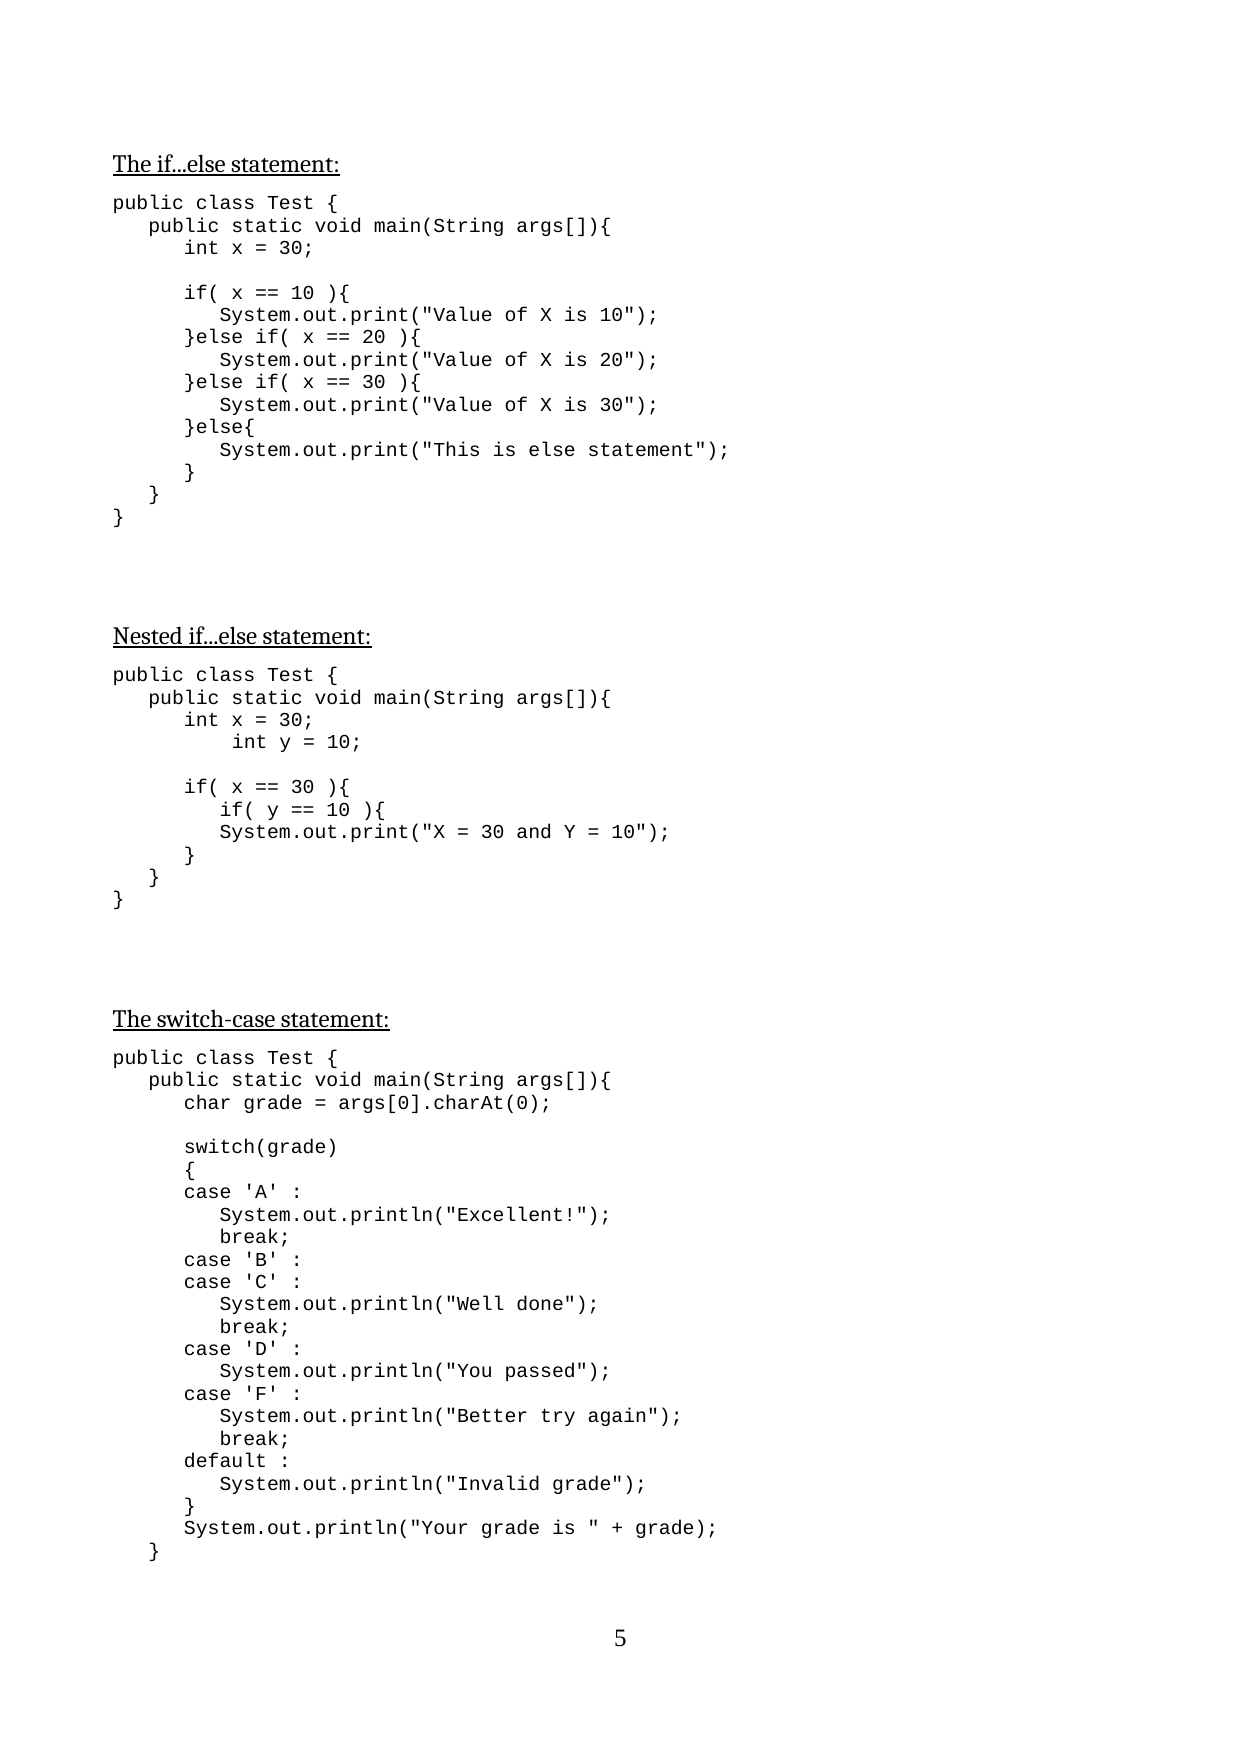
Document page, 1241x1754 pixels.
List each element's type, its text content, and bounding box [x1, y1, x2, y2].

text public class Test { [112, 1048, 1128, 1070]
text if( y == 10 ){ [112, 800, 1128, 822]
text default : [112, 1451, 1128, 1473]
text int y = 10; [112, 732, 1128, 755]
text System.out.print("This is else statement"); [112, 439, 1128, 462]
text System.out.println("Your grade is " + grade); [112, 1518, 1128, 1541]
text case 'D' : [112, 1339, 1128, 1361]
text System.out.print("Value of X is 10"); [112, 305, 1128, 327]
text } [112, 462, 1128, 484]
text System.out.println("Invalid grade"); [112, 1473, 1128, 1496]
text System.out.print("Value of X is 30"); [112, 395, 1128, 417]
text public class Test { [112, 665, 1128, 688]
text { [112, 1160, 1128, 1182]
text public static void main(String args[]){ [112, 216, 1128, 238]
text Nested if...else statement: [112, 622, 1128, 651]
text System.out.println("Better try again"); [112, 1406, 1128, 1429]
text The if...else statement: [112, 150, 1128, 179]
text } [112, 1496, 1128, 1518]
text char grade = args[0].charAt(0); [112, 1093, 1128, 1115]
text case 'A' : [112, 1182, 1128, 1205]
text if( x == 10 ){ [112, 283, 1128, 305]
text break; [112, 1429, 1128, 1451]
text System.out.println("Well done"); [112, 1294, 1128, 1317]
text case 'B' : [112, 1249, 1128, 1272]
text }else if( x == 30 ){ [112, 372, 1128, 395]
text switch(grade) [112, 1137, 1128, 1160]
text The switch-case statement: [112, 1005, 1128, 1033]
text System.out.println("Excellent!"); [112, 1205, 1128, 1227]
text int x = 30; [112, 710, 1128, 732]
text } [112, 889, 1128, 912]
text } [112, 507, 1128, 529]
text }else if( x == 20 ){ [112, 327, 1128, 350]
text } [112, 867, 1128, 889]
text int x = 30; [112, 238, 1128, 260]
text System.out.print("X = 30 and Y = 10"); [112, 822, 1128, 844]
text case 'C' : [112, 1272, 1128, 1294]
text break; [112, 1227, 1128, 1249]
text public class Test { [112, 193, 1128, 216]
text case 'F' : [112, 1384, 1128, 1406]
text System.out.print("Value of X is 20"); [112, 350, 1128, 372]
text } [112, 1541, 1128, 1563]
text break; [112, 1317, 1128, 1339]
text public static void main(String args[]){ [112, 1070, 1128, 1093]
text public static void main(String args[]){ [112, 688, 1128, 710]
text }else{ [112, 417, 1128, 439]
text } [112, 844, 1128, 867]
text } [112, 484, 1128, 507]
text System.out.println("You passed"); [112, 1361, 1128, 1384]
text if( x == 30 ){ [112, 777, 1128, 800]
